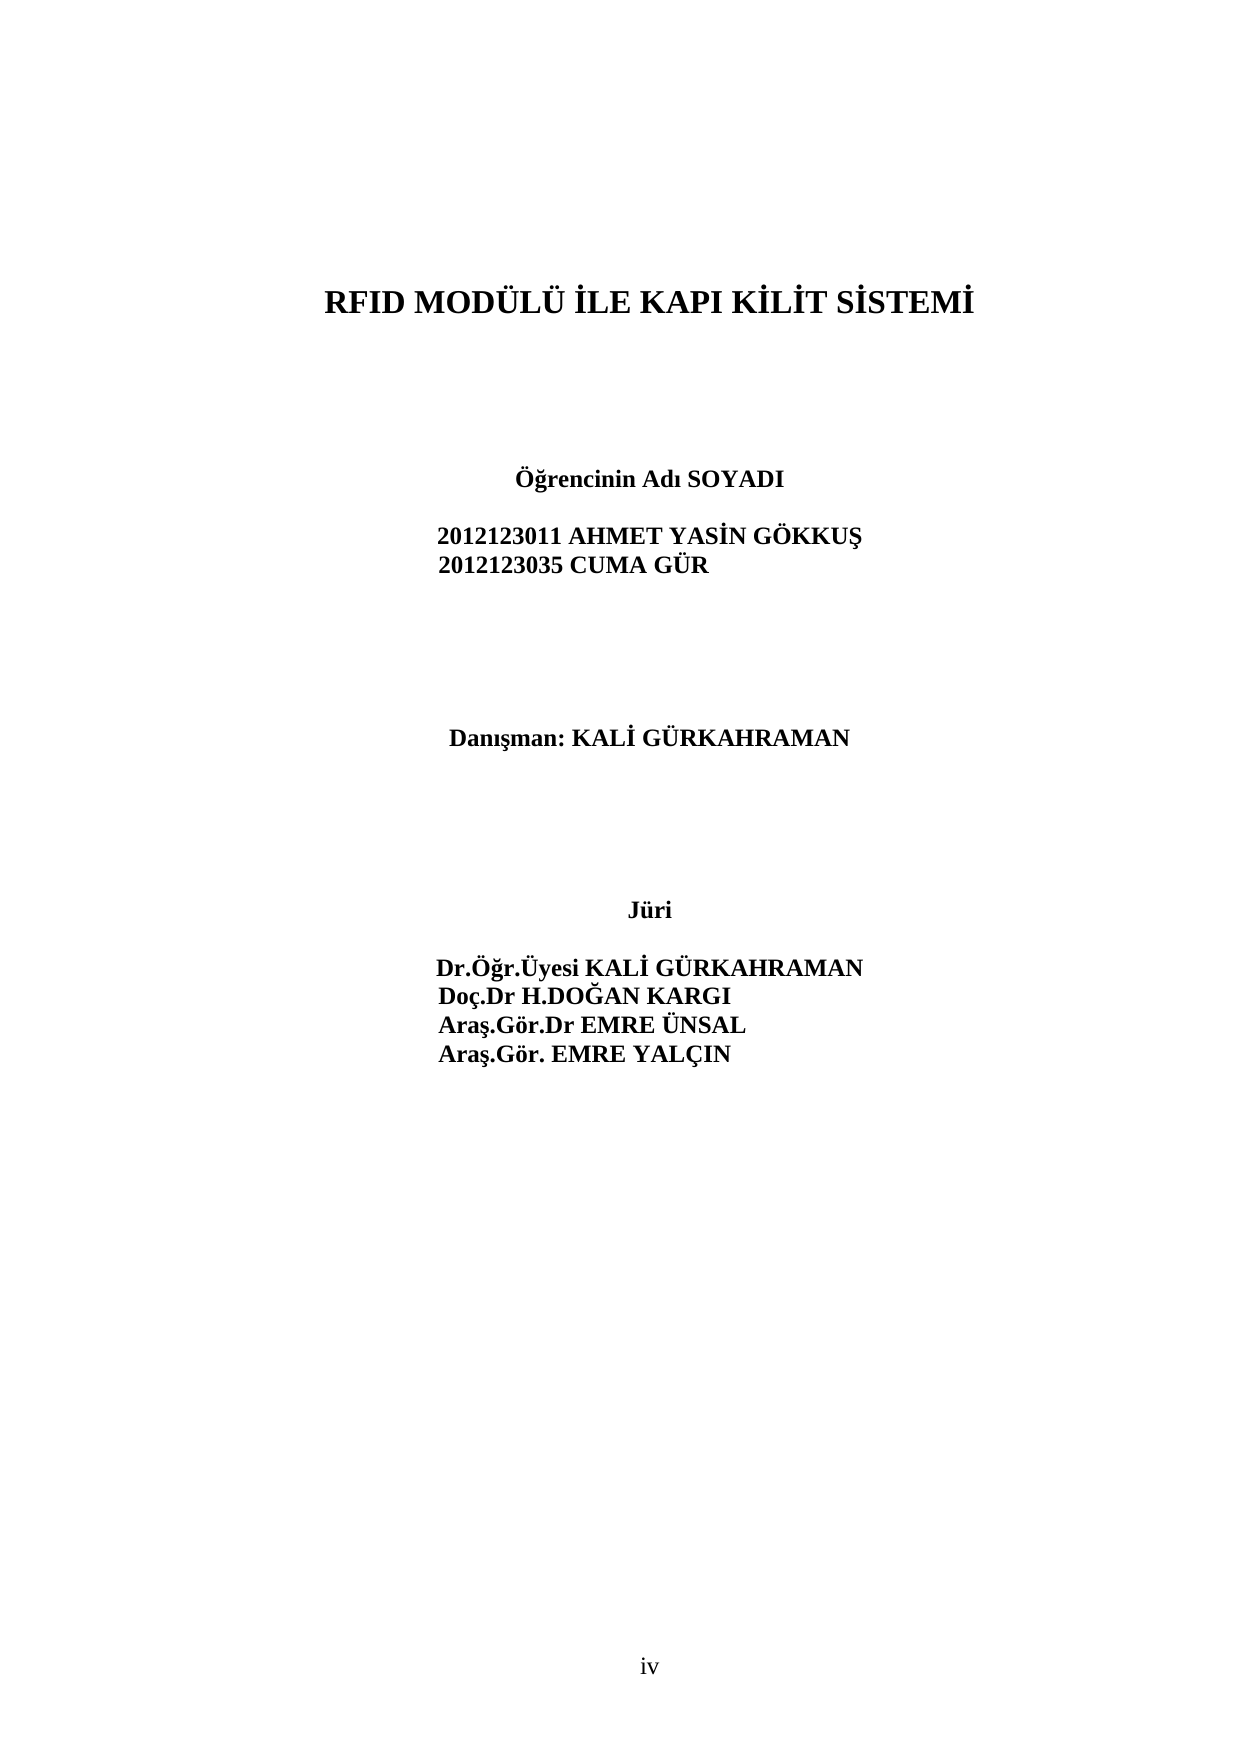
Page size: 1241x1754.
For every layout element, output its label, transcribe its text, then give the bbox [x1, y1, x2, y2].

text Öğrencinin Adı SOYADI [207, 464, 1092, 493]
text Doç.Dr H.DOĞAN KARGI [207, 981, 1092, 1010]
text 2012123035 CUMA GÜR [207, 550, 1092, 579]
text Araş.Gör.Dr EMRE ÜNSAL [207, 1010, 1092, 1039]
text 2012123011 AHMET YASİN GÖKKUŞ [207, 521, 1092, 550]
text Dr.Öğr.Üyesi KALİ GÜRKAHRAMAN [207, 953, 1092, 981]
text Araş.Gör. EMRE YALÇIN [207, 1039, 1092, 1068]
text RFID MODÜLÜ İLE KAPI KİLİT SİSTEMİ [207, 282, 1092, 320]
text Danışman: KALİ GÜRKAHRAMAN [207, 723, 1092, 751]
text Jüri [207, 895, 1092, 924]
